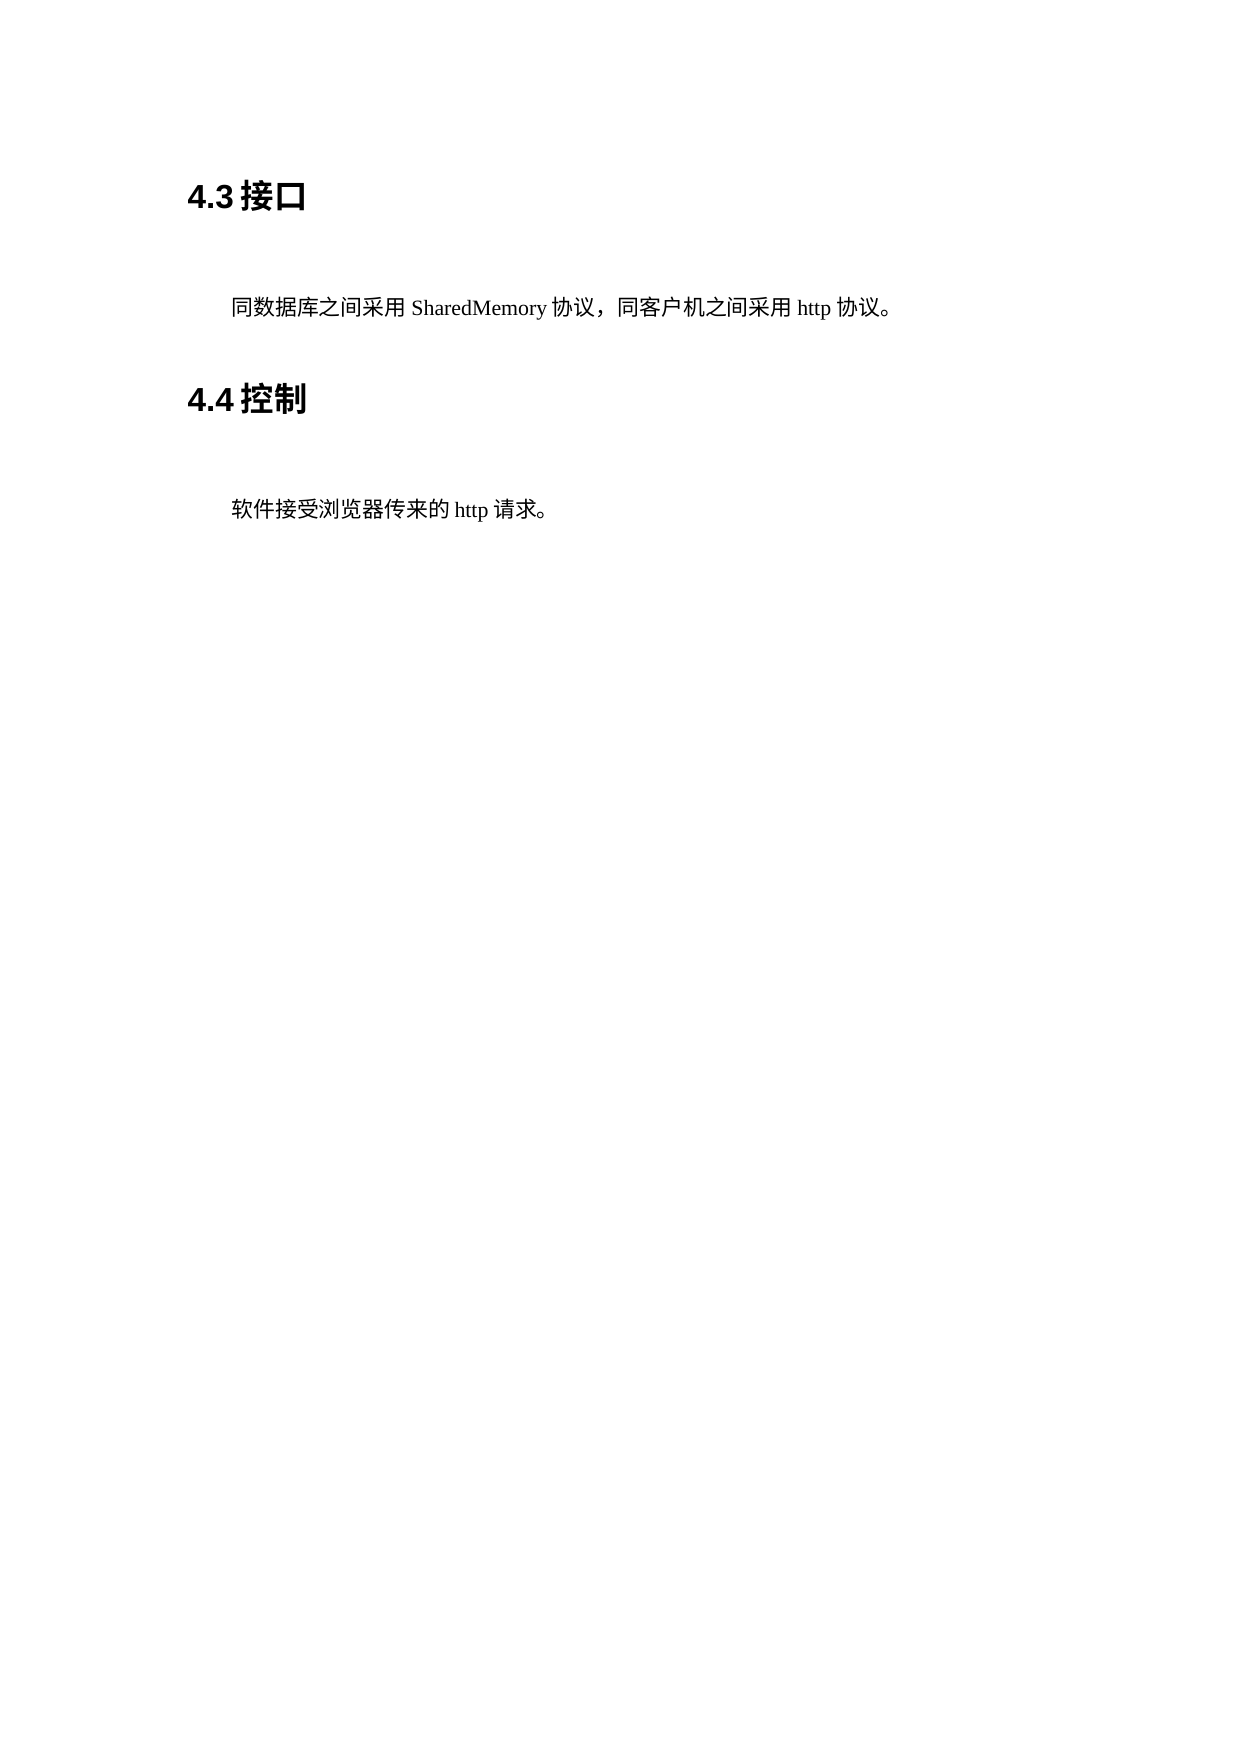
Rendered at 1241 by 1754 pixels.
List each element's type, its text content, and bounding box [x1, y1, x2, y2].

text 软件接受浏览器传来的http请求。 [187, 492, 1053, 524]
subtitle 4.3接口 [187, 162, 1053, 227]
subtitle 4.4控制 [187, 364, 1053, 429]
text 同数据库之间采用 SharedMemory协议，同客户机之间采用 http 协议。 [187, 289, 1053, 322]
